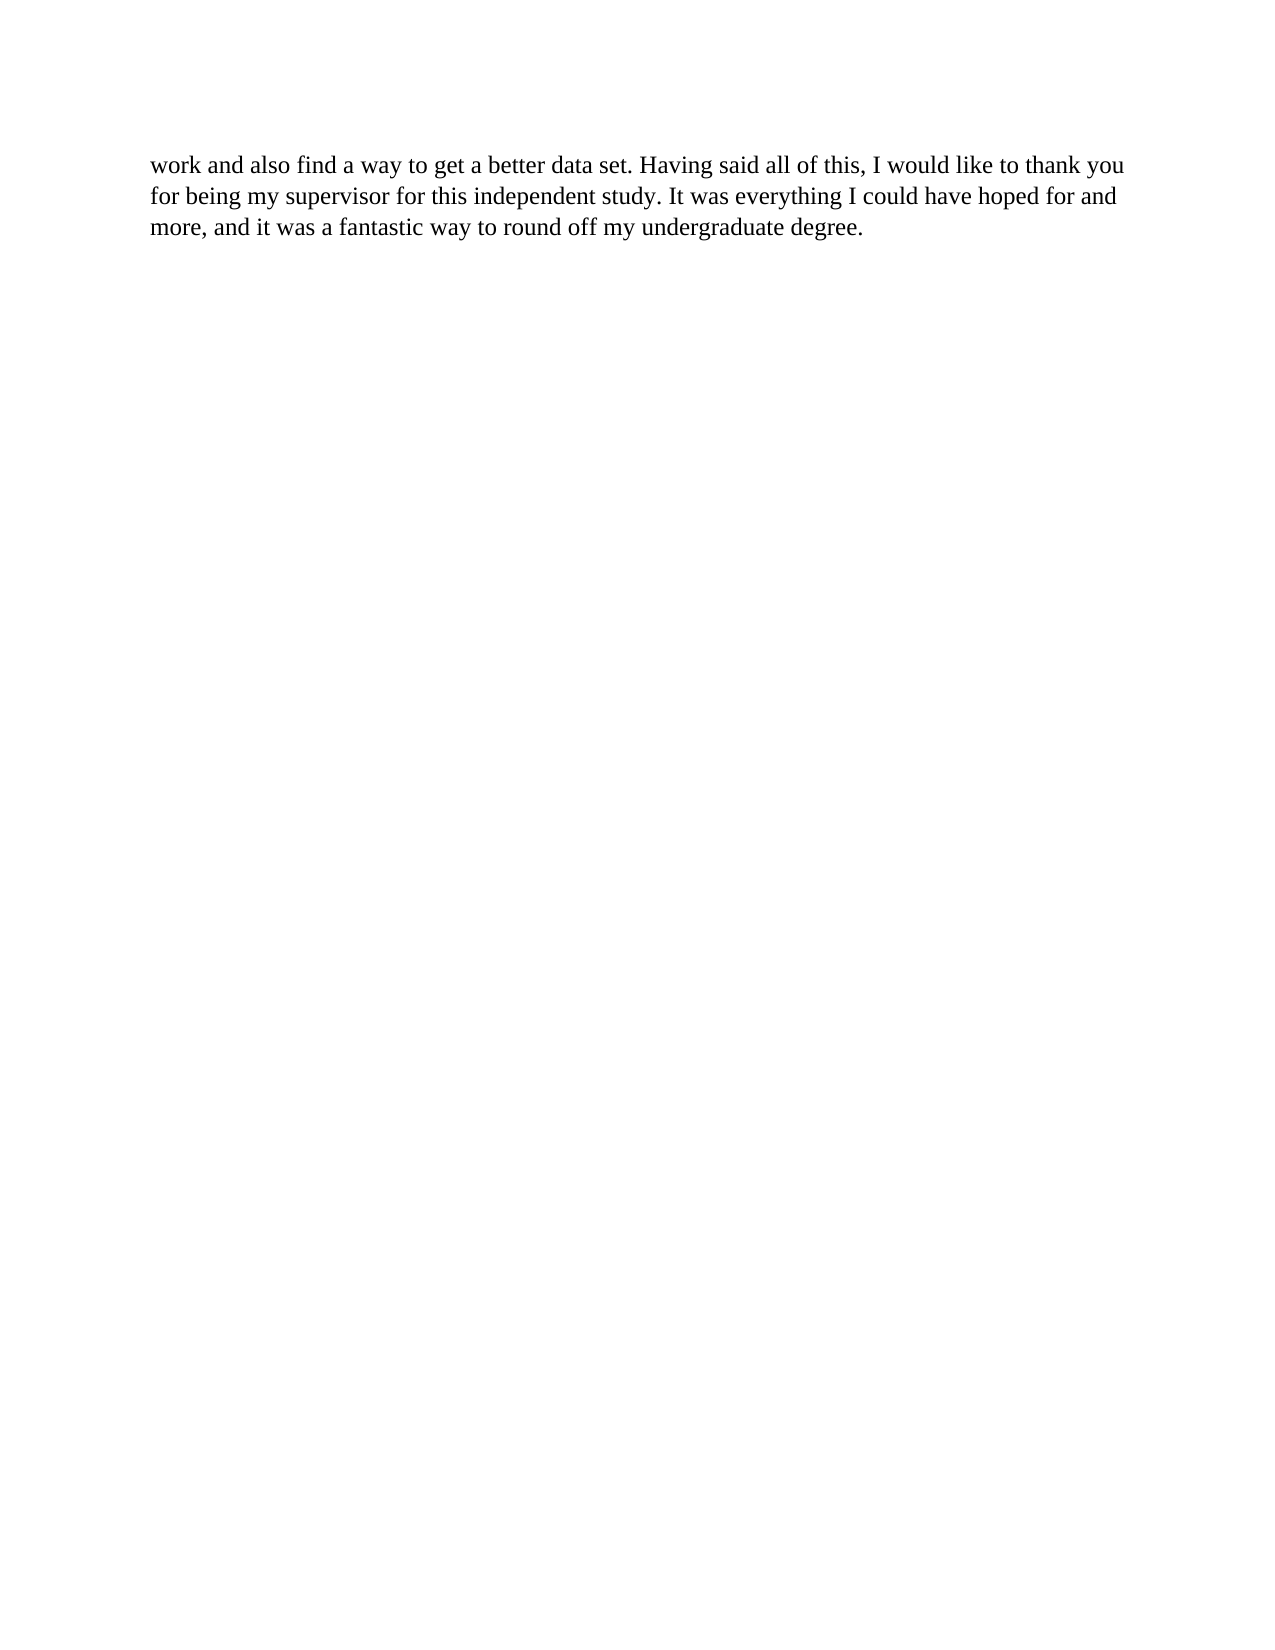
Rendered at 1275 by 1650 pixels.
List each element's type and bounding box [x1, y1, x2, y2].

text [150, 150, 1125, 241]
